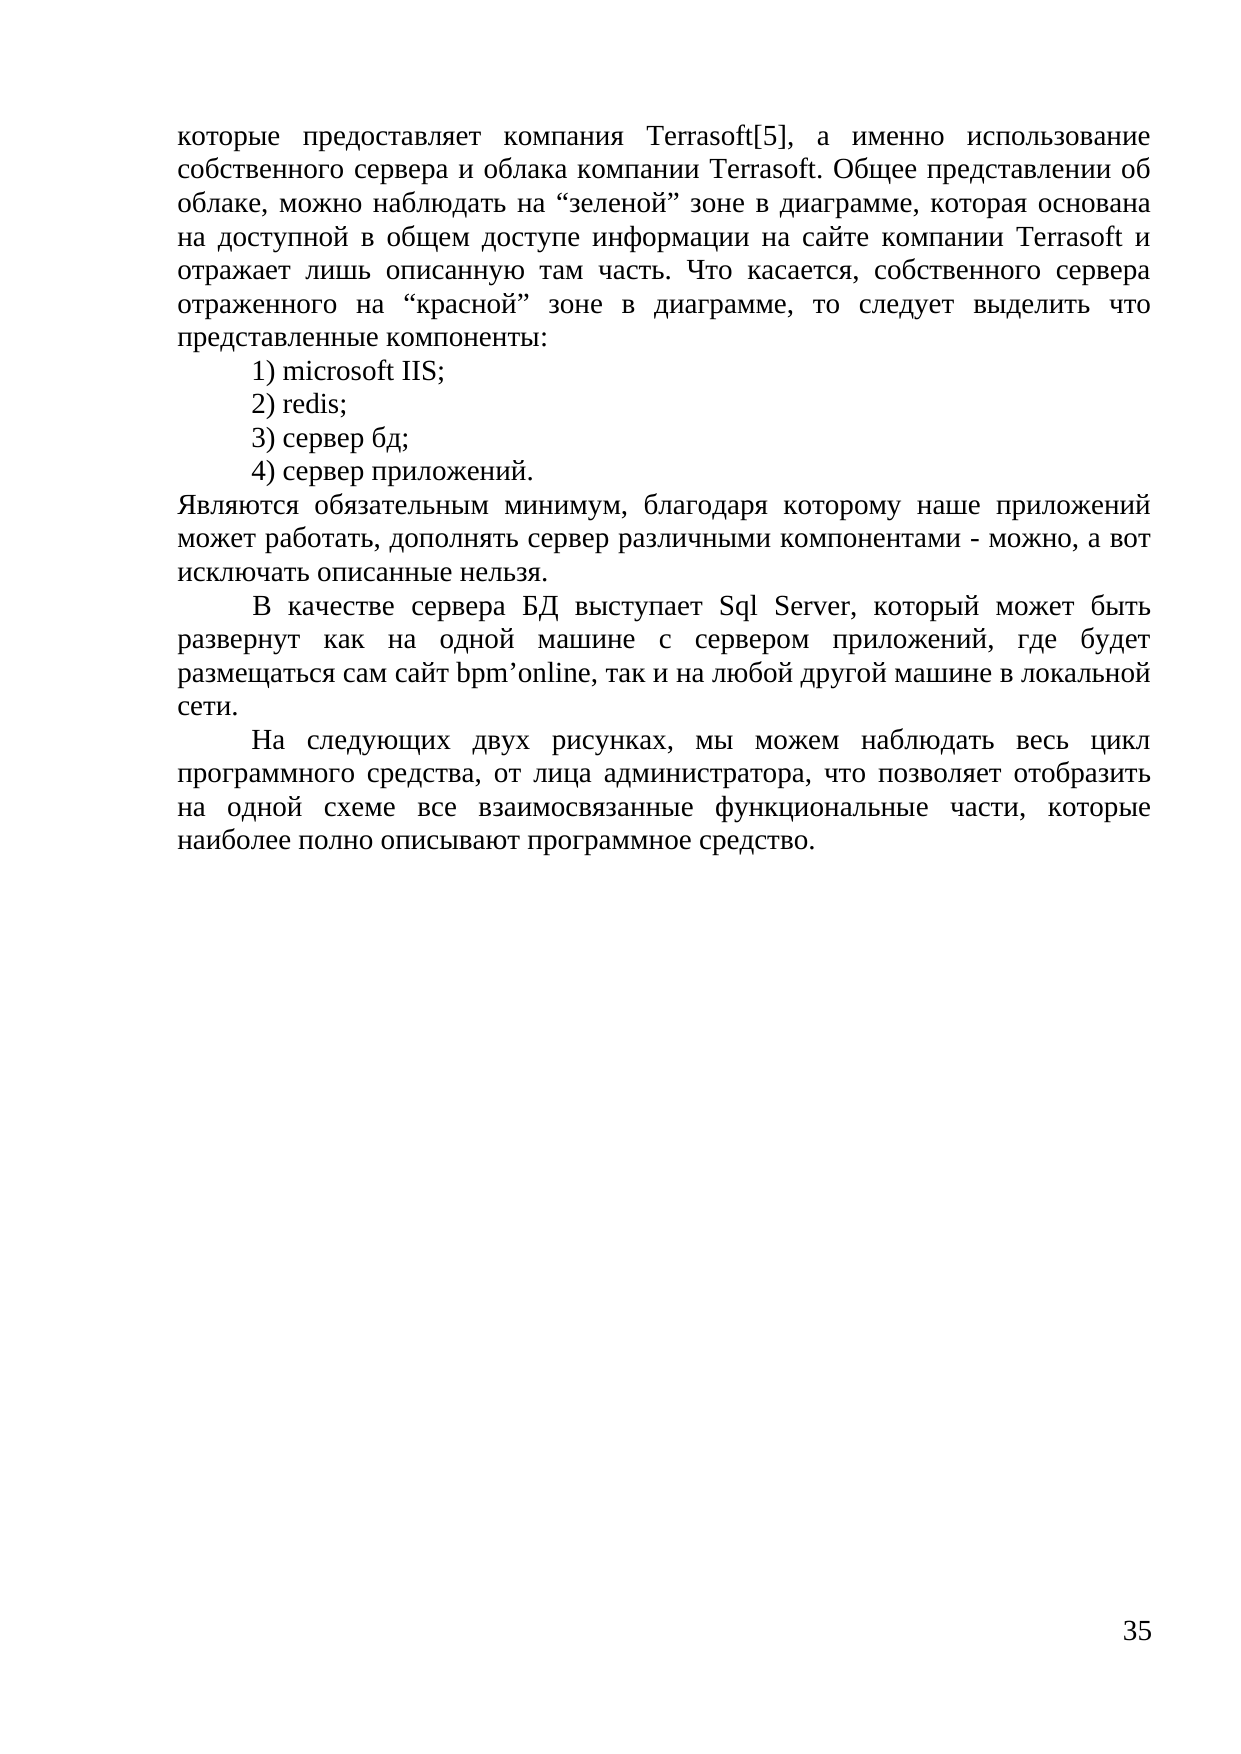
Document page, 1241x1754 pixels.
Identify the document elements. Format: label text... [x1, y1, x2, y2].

list сервер приложений. [177, 453, 1152, 487]
list microsoft IIS; [177, 353, 1152, 386]
text Являются обязательным минимум, благодаря которому наше приложений может работать, дополнять сервер различными компонентами - можно, а вот исключать описанные нельзя. [177, 487, 1152, 588]
text На следующих двух рисунках, мы можем наблюдать весь цикл программного средства, от лица администратора, что позволяет отобразить на одной схеме все взаимосвязанные функциональные части, которые наиболее полно описывают программное средство. [177, 722, 1152, 856]
list сервер бд; [177, 420, 1152, 453]
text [177, 118, 1152, 353]
text В качестве сервера БД выступает Sql Server, который может быть развернут как на одной машине с сервером приложений, где будет размещаться сам сайт bpm’online, так и на любой другой машине в локальной сети. [177, 588, 1152, 722]
list redis; [177, 386, 1152, 420]
